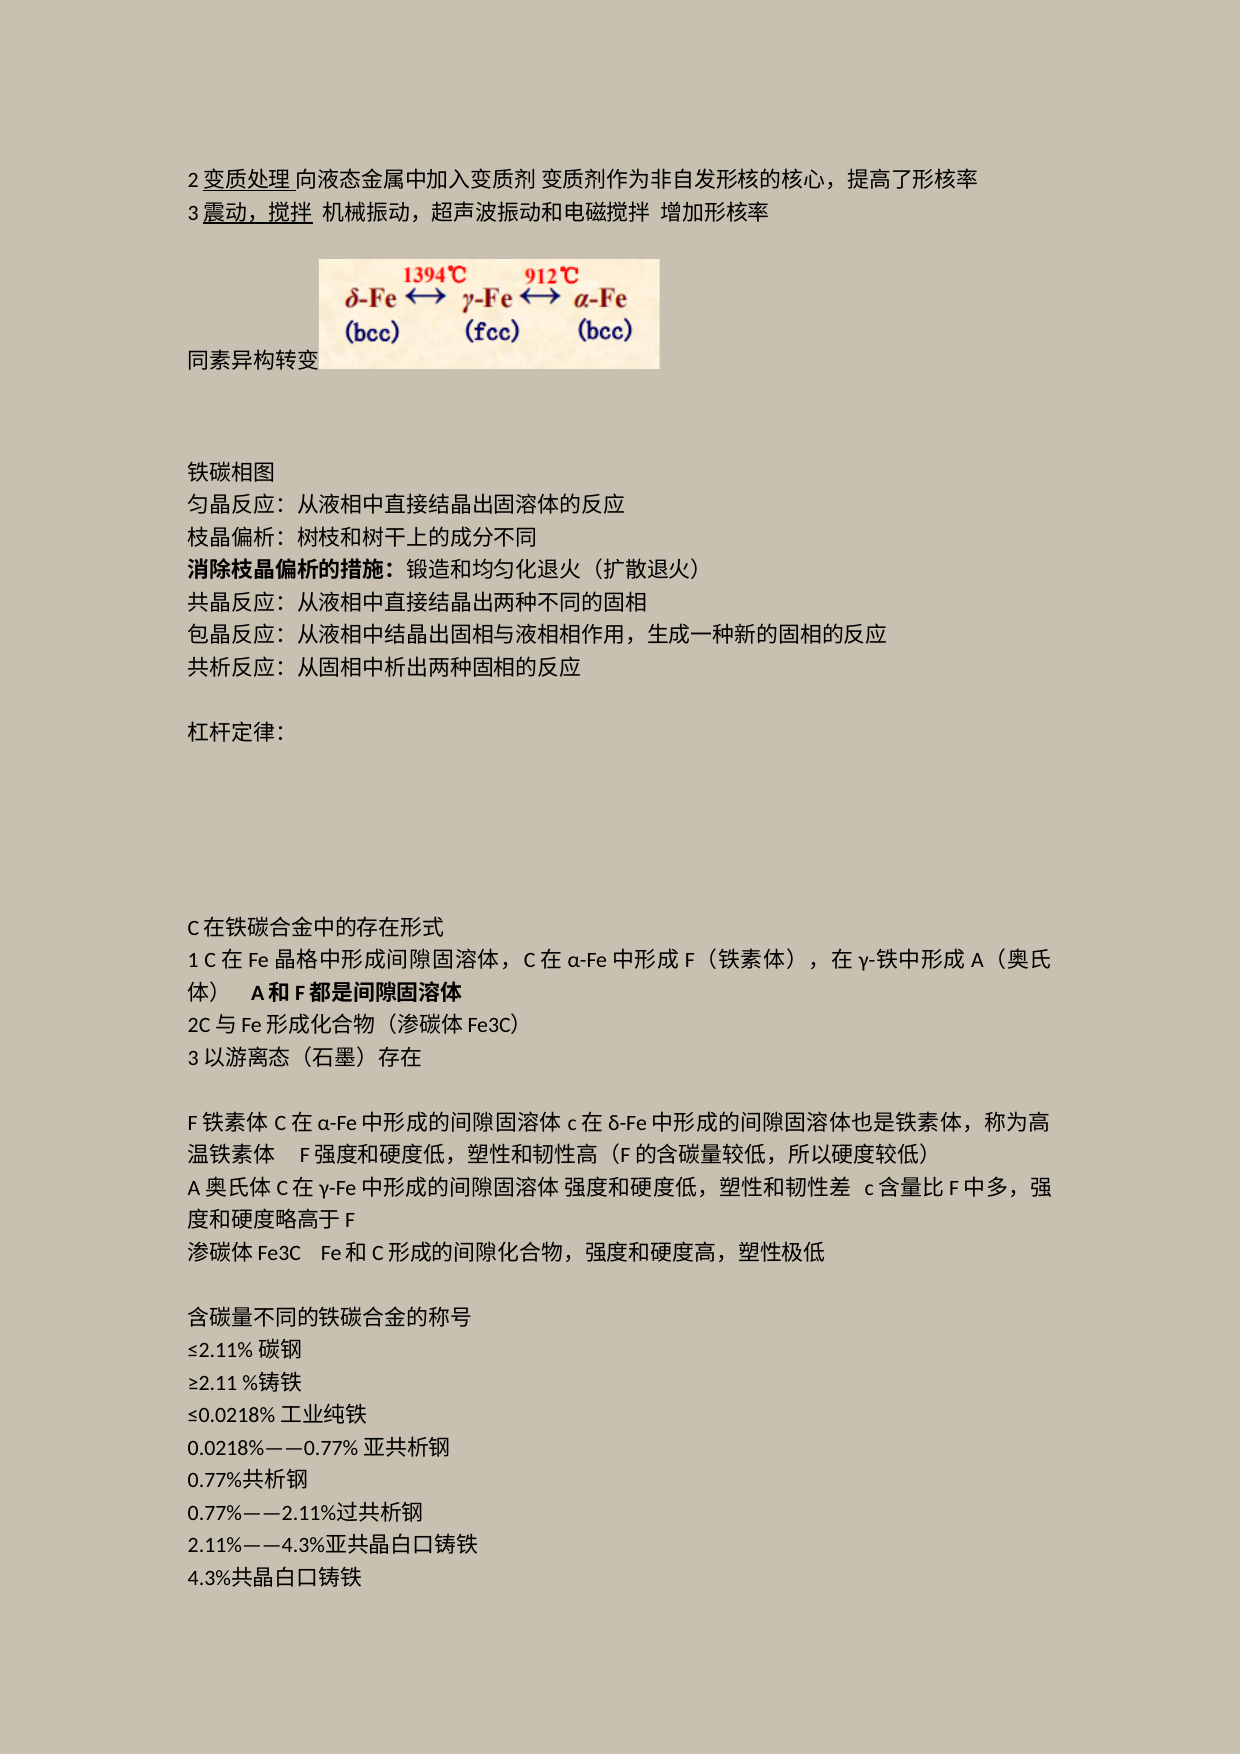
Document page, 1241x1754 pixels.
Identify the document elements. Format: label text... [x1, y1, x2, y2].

list 4.3%共晶白口铸铁 [187, 1559, 1053, 1592]
list A奥氏体 C在γ-Fe中形成的间隙固溶体 强度和硬度低，塑性和韧性差 c含量比F中多，强度和硬度略高于F [187, 1169, 1053, 1234]
list 2变质处理 向液态金属中加入变质剂 变质剂作为非自发形核的核心，提高了形核率 [187, 162, 1053, 194]
list ≤0.0218% 工业纯铁 [187, 1397, 1053, 1429]
list 1 C在Fe晶格中形成间隙固溶体，C在α-Fe中形成F（铁素体），在γ-铁中形成A（奥氏体） A和F都是间隙固溶体 [187, 942, 1053, 1007]
list 共析反应：从固相中析出两种固相的反应 [187, 649, 1053, 682]
list 3以游离态（石墨）存在 [187, 1039, 1053, 1072]
list 包晶反应：从液相中结晶出固相与液相相作用，生成一种新的固相的反应 [187, 617, 1053, 649]
list 0.0218%——0.77% 亚共析钢 [187, 1429, 1053, 1462]
list 渗碳体Fe3C Fe和C形成的间隙化合物，强度和硬度高，塑性极低 [187, 1234, 1053, 1267]
list 枝晶偏析：树枝和树干上的成分不同 [187, 519, 1053, 552]
list 0.77%共析钢 [187, 1462, 1053, 1494]
list 含碳量不同的铁碳合金的称号 [187, 1299, 1053, 1332]
list 0.77%——2.11%过共析钢 [187, 1494, 1053, 1527]
list F铁素体 C在α-Fe中形成的间隙固溶体 c在δ-Fe中形成的间隙固溶体也是铁素体，称为高温铁素体 F强度和硬度低，塑性和韧性高（F的含碳量较低，所以硬度较低） [187, 1104, 1053, 1169]
list 2C与Fe形成化合物（渗碳体Fe3C） [187, 1007, 1053, 1039]
list 消除枝晶偏析的措施：锻造和均匀化退火（扩散退火） [187, 552, 1053, 584]
list 共晶反应：从液相中直接结晶出两种不同的固相 [187, 584, 1053, 617]
list ≥2.11 %铸铁 [187, 1364, 1053, 1397]
list 2.11%——4.3%亚共晶白口铸铁 [187, 1527, 1053, 1559]
list 杠杆定律： [187, 714, 1053, 747]
picture [318, 259, 660, 369]
list 匀晶反应：从液相中直接结晶出固溶体的反应 [187, 487, 1053, 519]
list ≤2.11% 碳钢 [187, 1332, 1053, 1364]
list 3震动，搅拌 机械振动，超声波振动和电磁搅拌 增加形核率 [187, 194, 1053, 227]
list C在铁碳合金中的存在形式 [187, 909, 1053, 942]
list 铁碳相图 [187, 454, 1053, 487]
